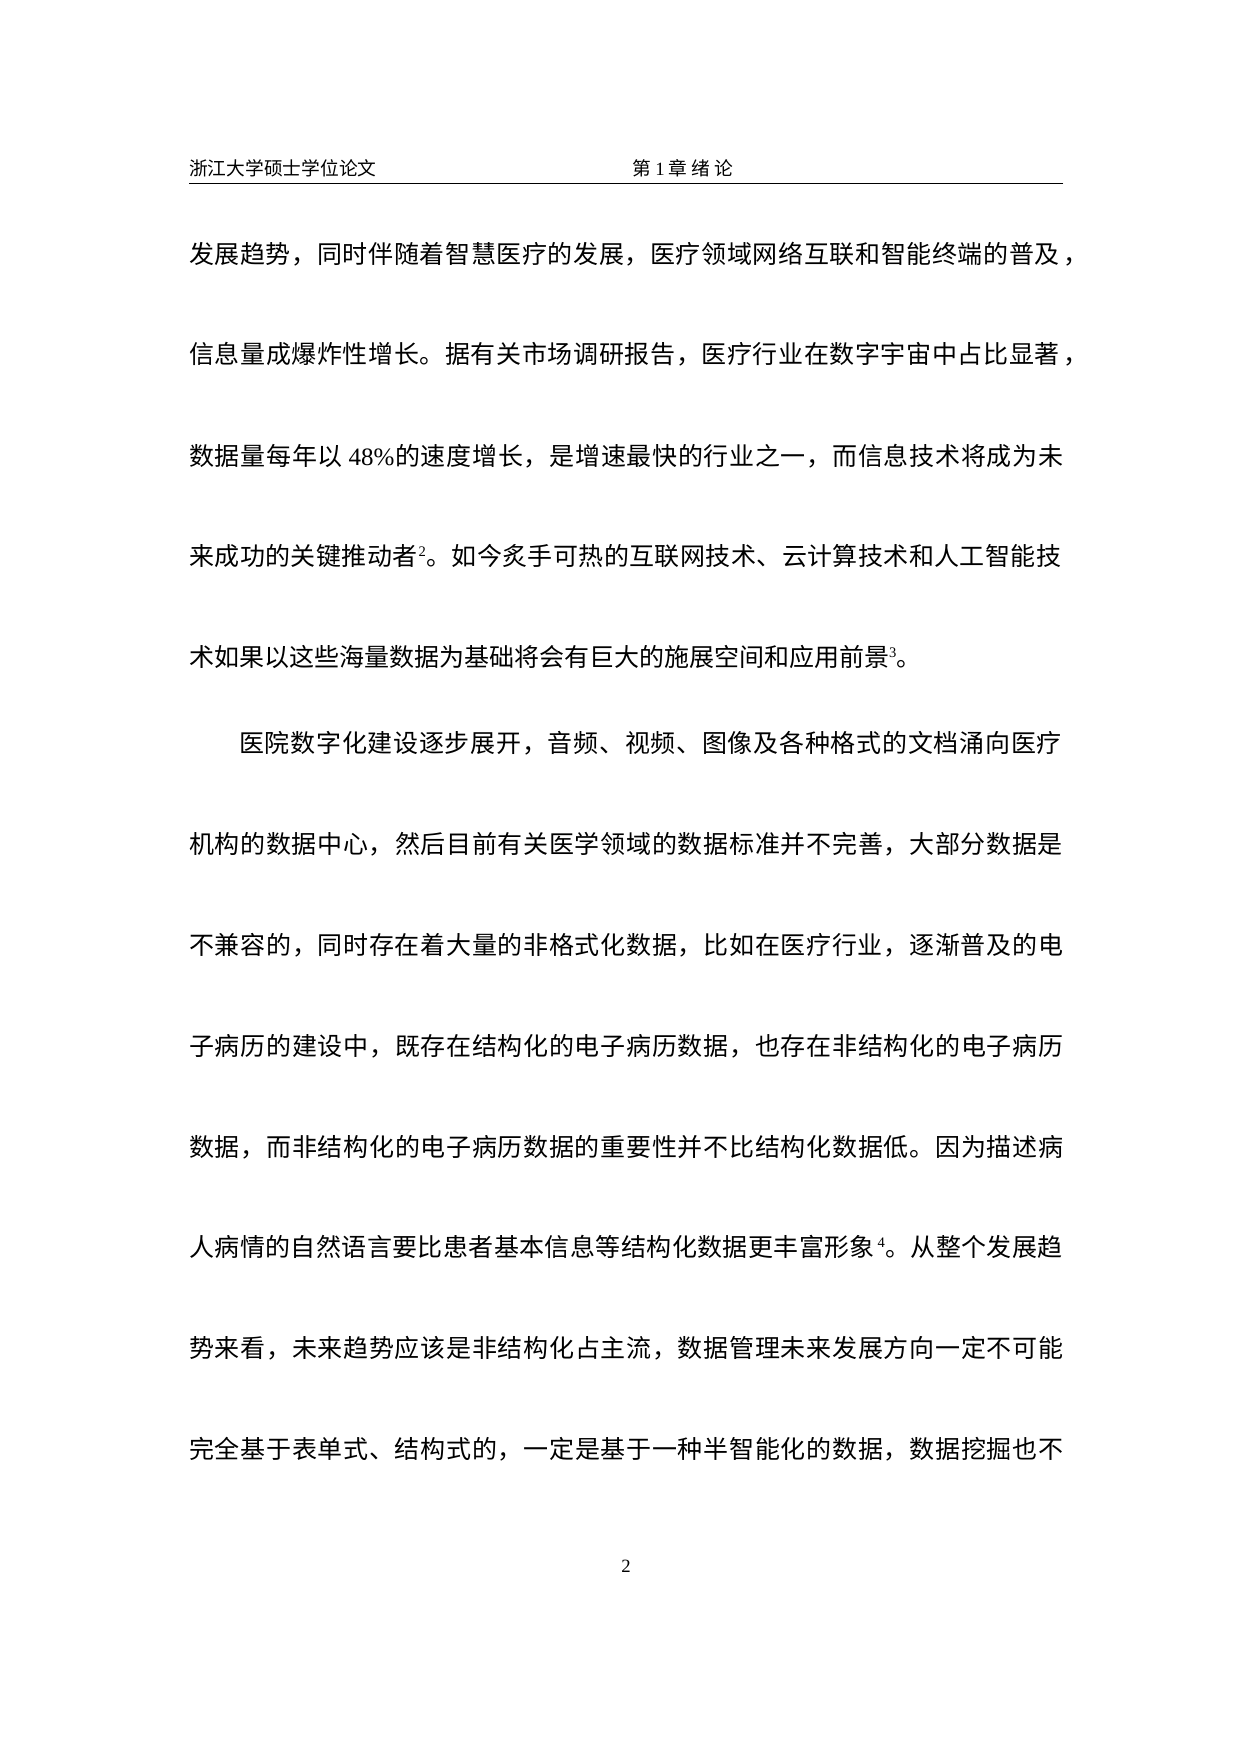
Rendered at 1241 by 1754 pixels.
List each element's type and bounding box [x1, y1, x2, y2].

text [189, 708, 1063, 1482]
text [189, 218, 1063, 689]
